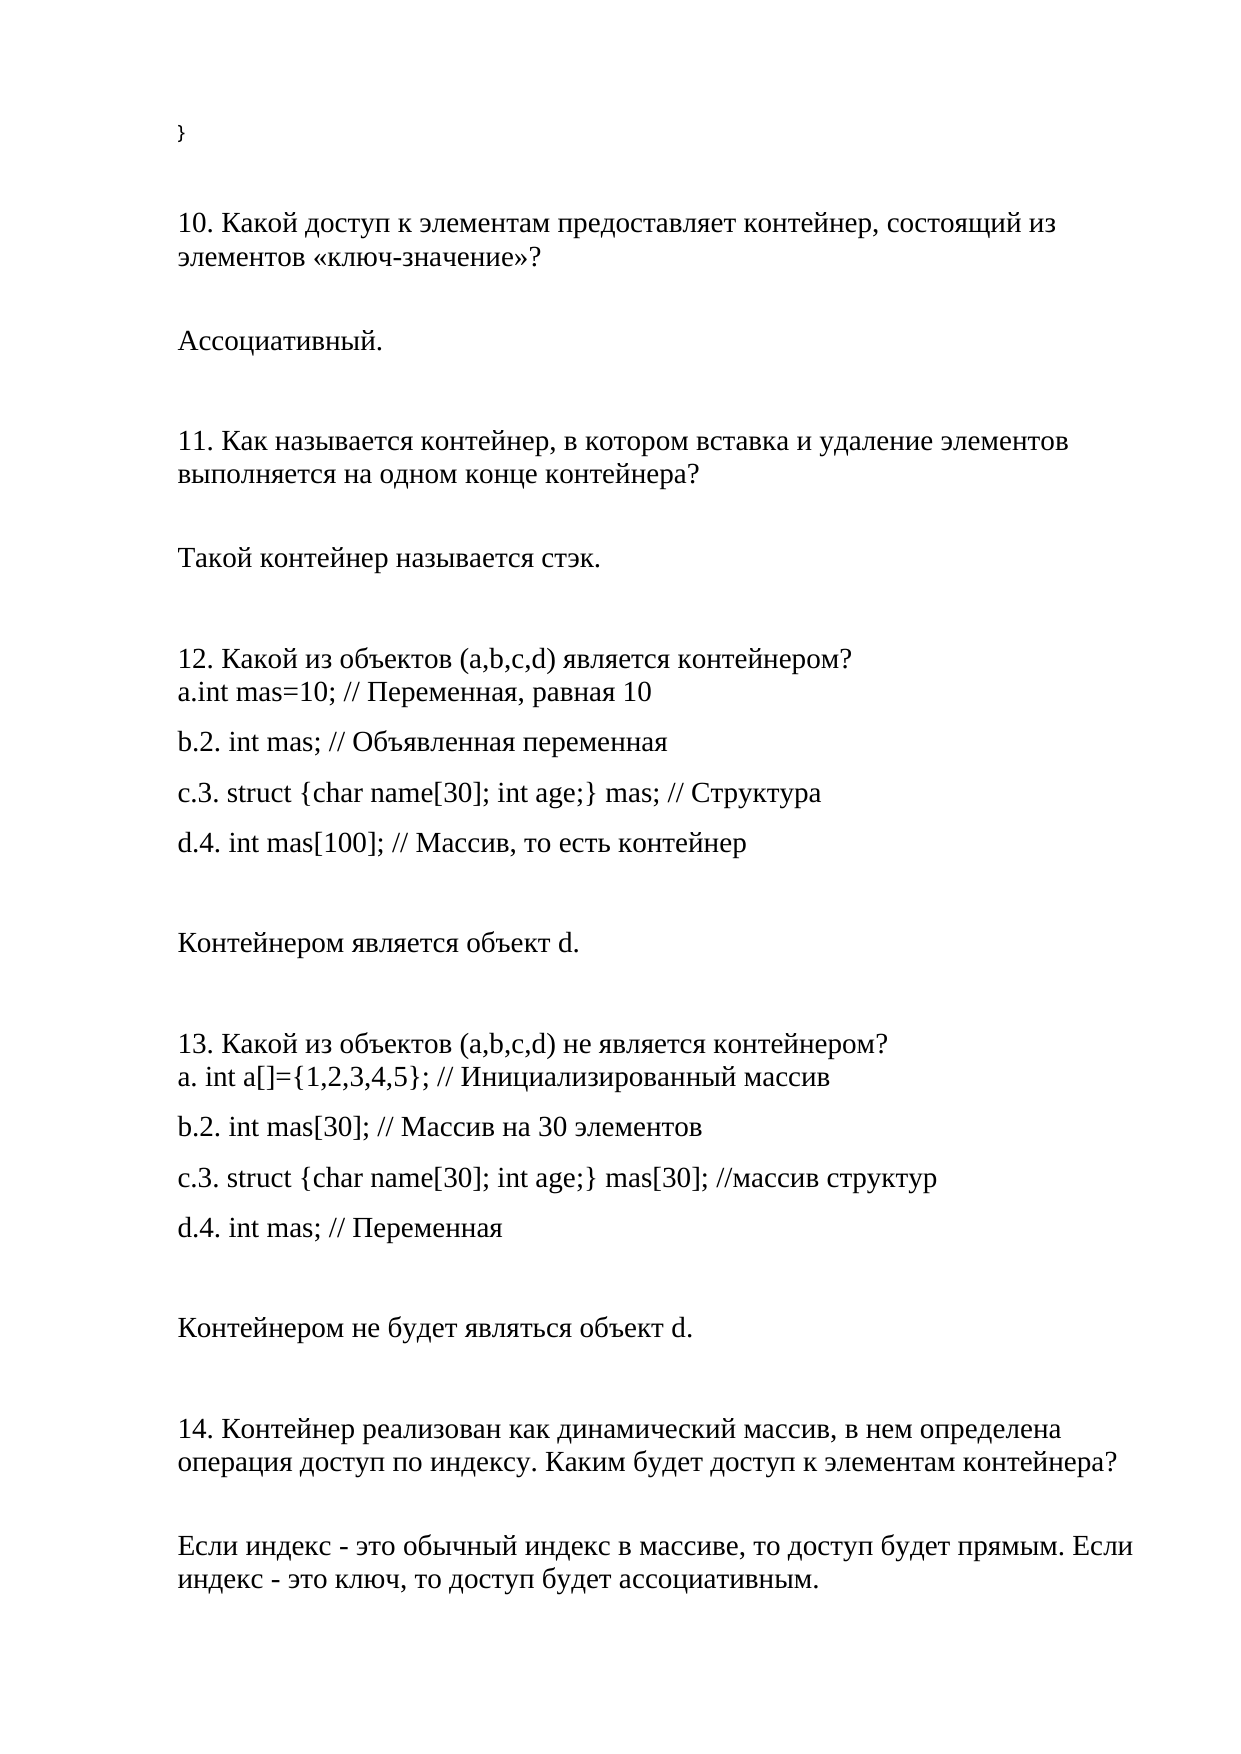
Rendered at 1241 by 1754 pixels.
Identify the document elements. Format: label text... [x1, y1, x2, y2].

text Такой контейнер называется стэк. [177, 540, 1152, 574]
list Какой из объектов (a,b,c,d) не является контейнером? [177, 1026, 1152, 1059]
list Как называется контейнер, в котором вставка и удаление элементов выполняется на одном конце контейнера? [177, 423, 1152, 490]
text } [177, 118, 1152, 145]
text c.3. struct {char name[30]; int age;} mas; // Структура [177, 775, 1152, 808]
list Какой из объектов (a,b,c,d) является контейнером? [177, 641, 1152, 674]
text b.2. int mas[30]; // Массив на 30 элементов [177, 1109, 1152, 1143]
text Если индекс - это обычный индекс в массиве, то доступ будет прямым. Если индекс - это ключ, то доступ будет ассоциативным. [177, 1528, 1152, 1595]
text Ассоциативный. [177, 323, 1152, 356]
text Контейнером не будет являться объект d. [177, 1310, 1152, 1344]
text c.3. struct {char name[30]; int age;} mas[30]; //массив структур [177, 1160, 1152, 1193]
list Какой доступ к элементам предоставляет контейнер, состоящий из элементов «ключ-значение»? [177, 205, 1152, 272]
text a. int a[]={1,2,3,4,5}; // Инициализированный массив [177, 1059, 1152, 1093]
text d.4. int mas[100]; // Массив, то есть контейнер [177, 825, 1152, 858]
text a.int mas=10; // Переменная, равная 10 [177, 674, 1152, 708]
text b.2. int mas; // Объявленная переменная [177, 724, 1152, 758]
list Контейнер реализован как динамический массив, в нем определена операция доступ по индексу. Каким будет доступ к элементам контейнера? [177, 1411, 1152, 1478]
text d.4. int mas; // Переменная [177, 1210, 1152, 1243]
text Контейнером является объект d. [177, 925, 1152, 959]
